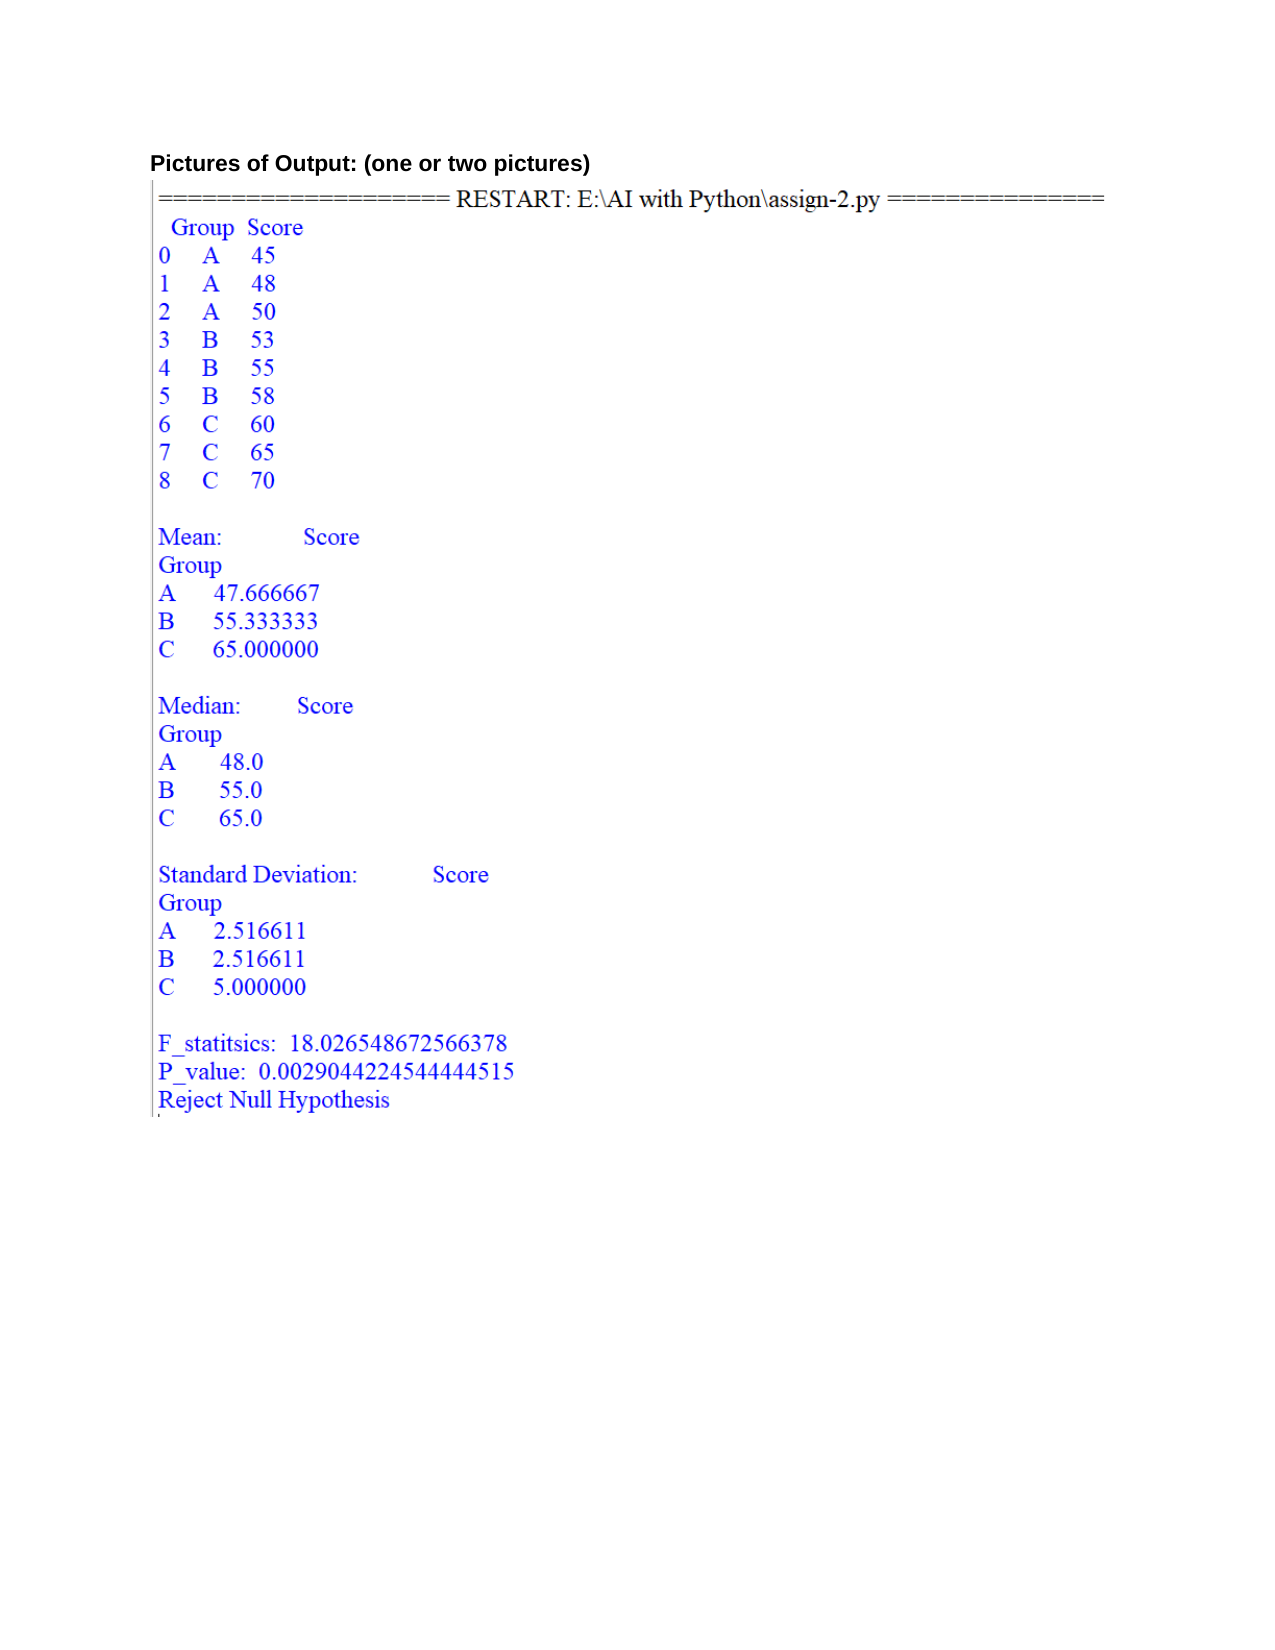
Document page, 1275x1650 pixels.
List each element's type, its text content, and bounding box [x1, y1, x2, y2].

picture [150, 180, 1105, 1117]
